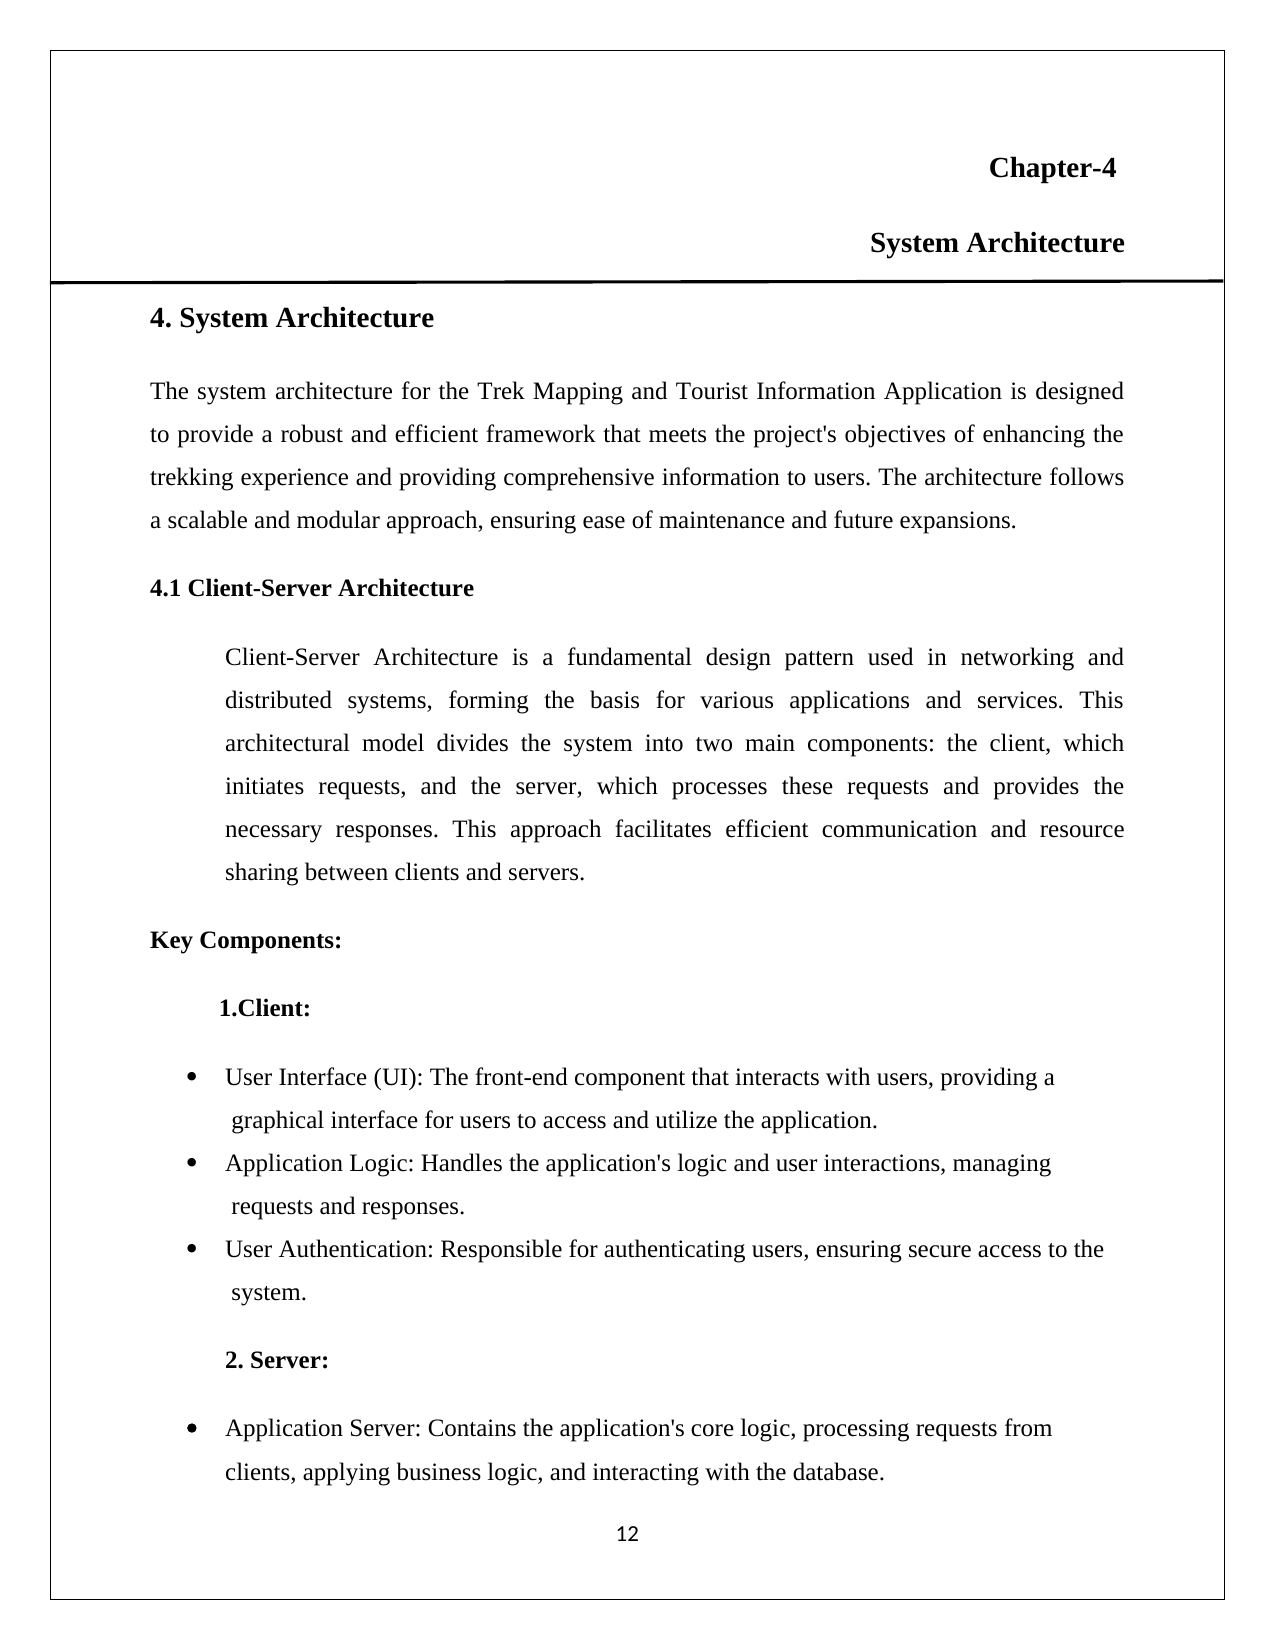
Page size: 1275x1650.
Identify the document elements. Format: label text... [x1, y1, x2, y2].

text The system architecture for the Trek Mapping and Tourist Information Application is designed to provide a robust and efficient framework that meets the project's objectives of enhancing the trekking experience and providing comprehensive information to users. The architecture follows a scalable and modular approach, ensuring ease of maintenance and future expansions. [150, 376, 1125, 534]
text Chapter-4 [150, 150, 1125, 183]
text 2. Server: [150, 1345, 1125, 1374]
text 1.Client: [150, 993, 1125, 1022]
text 4.1 Client-Server Architecture [150, 573, 1125, 602]
text System Architecture [150, 225, 1125, 259]
list clients, applying business logic, and interacting with the database. [225, 1457, 1125, 1485]
list requests and responses. [225, 1191, 1125, 1220]
list graphical interface for users to access and utilize the application. [225, 1105, 1125, 1133]
list User Authentication: Responsible for authenticating users, ensuring secure access to the [187, 1234, 1125, 1263]
list Client-Server Architecture is a fundamental design pattern used in networking and distributed systems, forming the basis for various applications and services. This architectural model divides the system into two main components: the client, which initiates requests, and the server, which processes these requests and provides the necessary responses. This approach facilitates efficient communication and resource sharing between clients and servers. [225, 642, 1125, 886]
list Application Logic: Handles the application's logic and user interactions, managing [187, 1148, 1125, 1177]
list system. [225, 1277, 1125, 1306]
list User Interface (UI): The front-end component that interacts with users, providing a [187, 1062, 1125, 1090]
text Key Components: [150, 925, 1125, 954]
text 4. System Architecture [150, 301, 1125, 334]
list Application Server: Contains the application's core logic, processing requests from [187, 1413, 1125, 1442]
